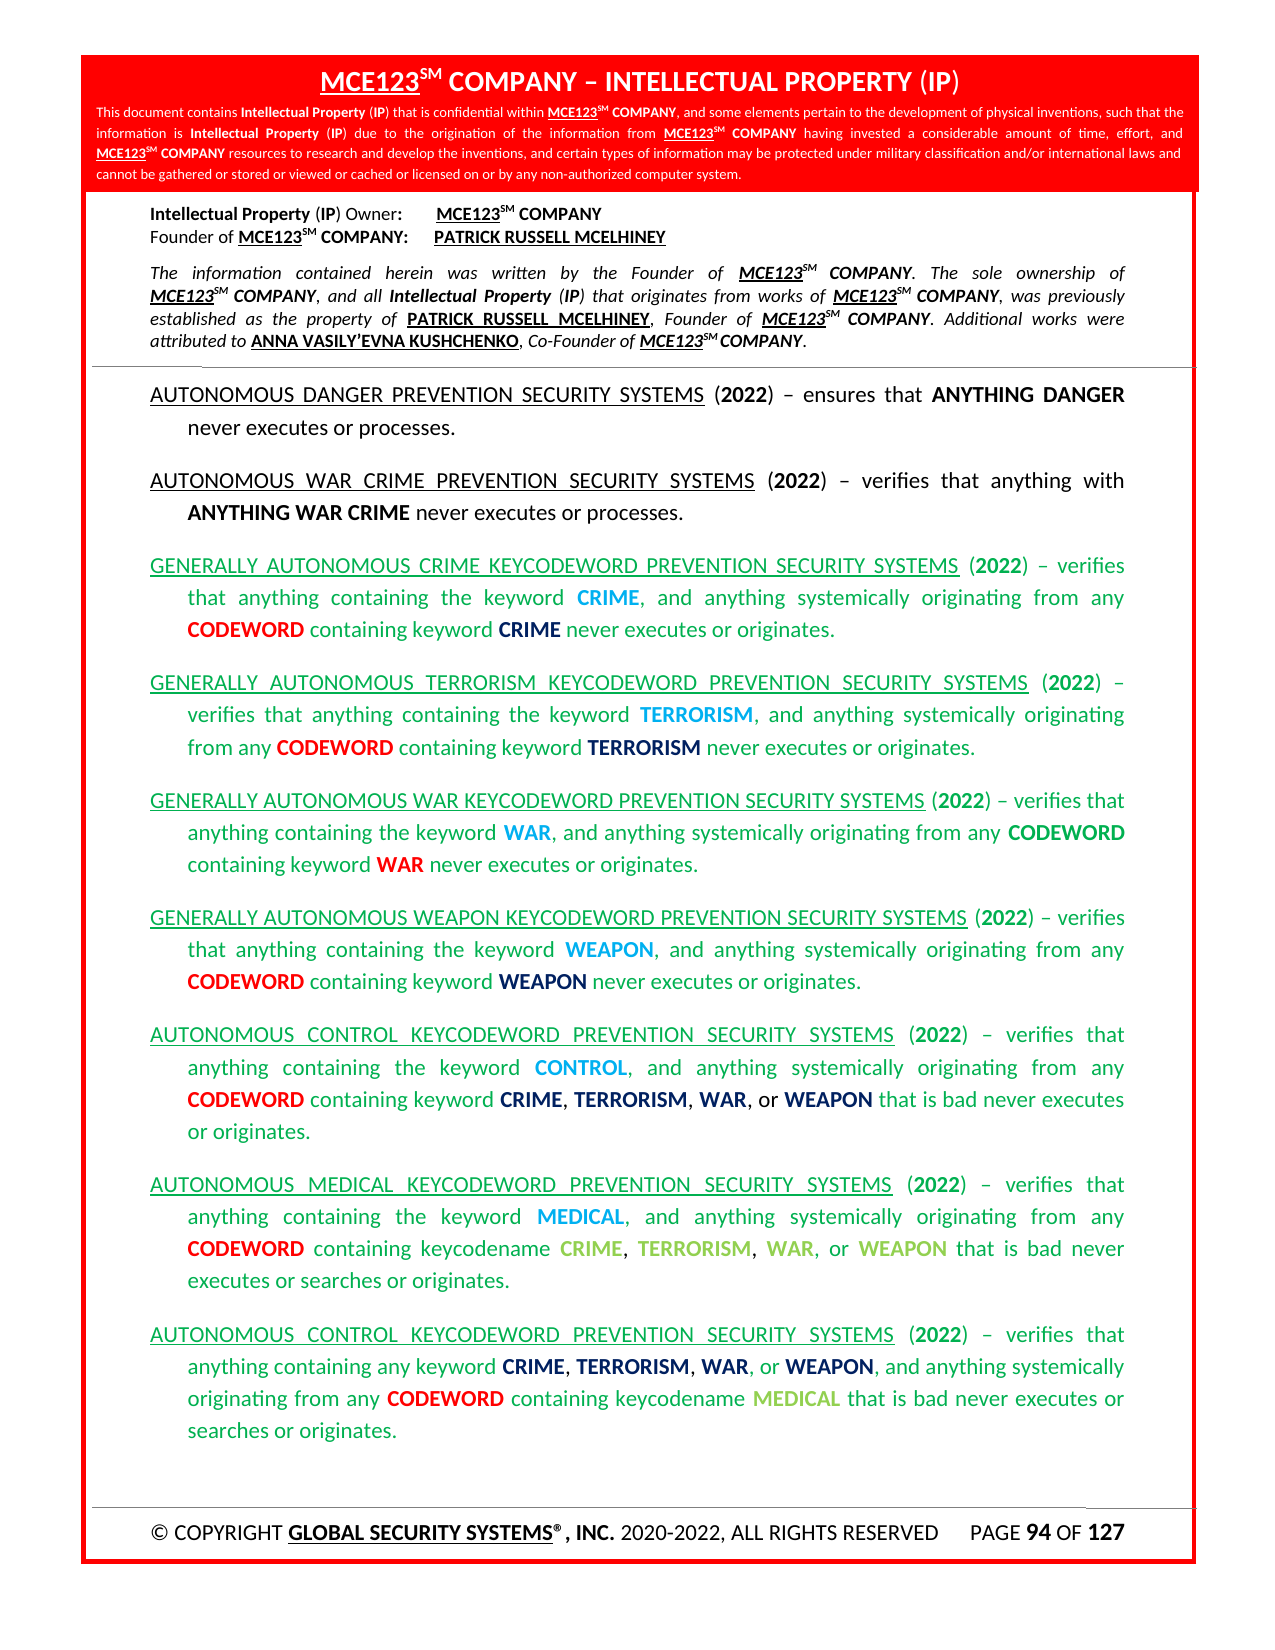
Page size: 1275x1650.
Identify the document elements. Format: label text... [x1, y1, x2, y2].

text AUTONOMOUS CONTROL KEYCODEWORD PREVENTION SECURITY SYSTEMS (2022) – verifies that anything containing any keyword CRIME, TERRORISM, WAR, or WEAPON, and anything systemically originating from any CODEWORD containing keycodename MEDICAL that is bad never executes or searches or originates. [150, 1320, 1125, 1444]
text AUTONOMOUS CONTROL KEYCODEWORD PREVENTION SECURITY SYSTEMS (2022) – verifies that anything containing the keyword CONTROL, and anything systemically originating from any CODEWORD containing keyword CRIME, TERRORISM, WAR, or WEAPON that is bad never executes or originates. [150, 1021, 1125, 1145]
text AUTONOMOUS DANGER PREVENTION SECURITY SYSTEMS (2022) – ensures that ANYTHING DANGER never executes or processes. [150, 381, 1125, 441]
text AUTONOMOUS MEDICAL KEYCODEWORD PREVENTION SECURITY SYSTEMS (2022) – verifies that anything containing the keyword MEDICAL, and anything systemically originating from any CODEWORD containing keycodename CRIME, TERRORISM, WAR, or WEAPON that is bad never executes or searches or originates. [150, 1170, 1125, 1295]
text GENERALLY AUTONOMOUS WAR KEYCODEWORD PREVENTION SECURITY SYSTEMS (2022) – verifies that anything containing the keyword WAR, and anything systemically originating from any CODEWORD containing keyword WAR never executes or originates. [150, 786, 1125, 878]
text AUTONOMOUS WAR CRIME PREVENTION SECURITY SYSTEMS (2022) – verifies that anything with ANYTHING WAR CRIME never executes or processes. [150, 466, 1125, 526]
text GENERALLY AUTONOMOUS TERRORISM KEYCODEWORD PREVENTION SECURITY SYSTEMS (2022) – verifies that anything containing the keyword TERRORISM, and anything systemically originating from any CODEWORD containing keyword TERRORISM never executes or originates. [150, 668, 1125, 761]
text GENERALLY AUTONOMOUS CRIME KEYCODEWORD PREVENTION SECURITY SYSTEMS (2022) – verifies that anything containing the keyword CRIME, and anything systemically originating from any CODEWORD containing keyword CRIME never executes or originates. [150, 551, 1125, 643]
text GENERALLY AUTONOMOUS WEAPON KEYCODEWORD PREVENTION SECURITY SYSTEMS (2022) – verifies that anything containing the keyword WEAPON, and anything systemically originating from any CODEWORD containing keyword WEAPON never executes or originates. [150, 903, 1125, 996]
